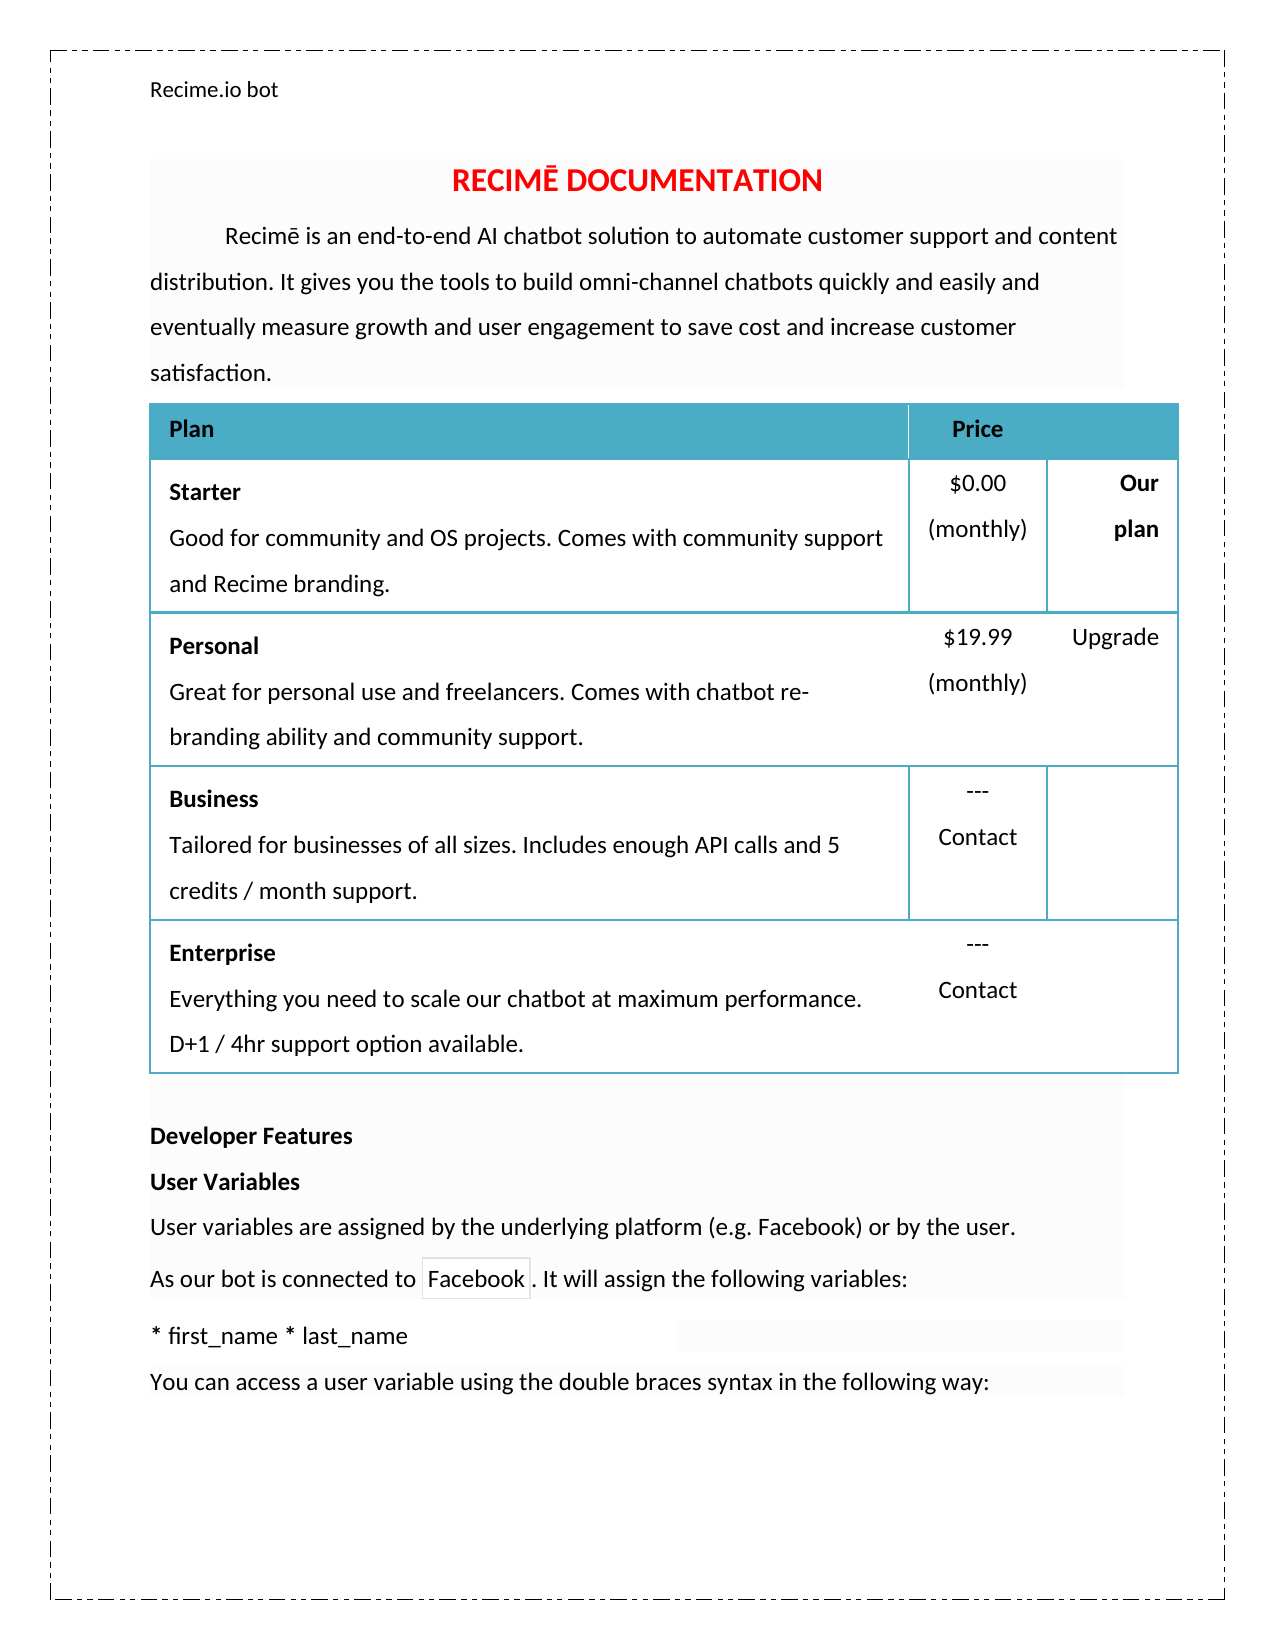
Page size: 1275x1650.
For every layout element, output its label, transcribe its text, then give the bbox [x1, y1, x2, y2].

table_header Plan [151, 405, 908, 458]
text As our bot is connected to Facebook. It will assign the following variables: [150, 1257, 422, 1299]
table_cell [1048, 767, 1177, 919]
subtitle Developer Features [150, 1120, 1125, 1151]
table_cell Starter Good for community and OS projects. Comes with community support and Recime branding. [151, 460, 908, 611]
subtitle User Variables [150, 1166, 1125, 1196]
text You can access a user variable using the double braces syntax in the following way: [150, 1366, 1125, 1396]
table_header [1047, 405, 1177, 458]
table_cell Personal Great for personal use and freelancers. Comes with chatbot re-branding ability and community support. [151, 614, 908, 765]
text * first_name * last_name [150, 1320, 600, 1351]
table_cell $0.00 (monthly) [910, 460, 1046, 611]
table_cell --- Contact [909, 921, 1047, 1072]
table_cell Our plan [1048, 460, 1177, 611]
table_cell ---Contact [910, 767, 1046, 919]
subtitle RECIMĒ DOCUMENTATION [150, 159, 1125, 200]
text As our bot is connected to Facebook. It will assign the following variables: [531, 1257, 1125, 1299]
table_cell $19.99 (monthly) [909, 614, 1047, 765]
table_cell Business Tailored for businesses of all sizes. Includes enough API calls and 5 credits / month support. [151, 767, 908, 919]
text User variables are assigned by the underlying platform (e.g. Facebook) or by the user. [150, 1212, 1125, 1242]
text Recimē is an end-to-end AI chatbot solution to automate customer support and content distribution. It gives you the tools to build omni-channel chatbots quickly and easily and eventually measure growth and user engagement to save cost and increase customer satisfaction. [150, 220, 1125, 388]
table_cell Enterprise Everything you need to scale our chatbot at maximum performance. D+1 / 4hr support option available. [151, 921, 908, 1072]
table_cell [1047, 921, 1177, 1072]
table_header Price [909, 405, 1047, 458]
table_cell Upgrade [1047, 614, 1177, 765]
